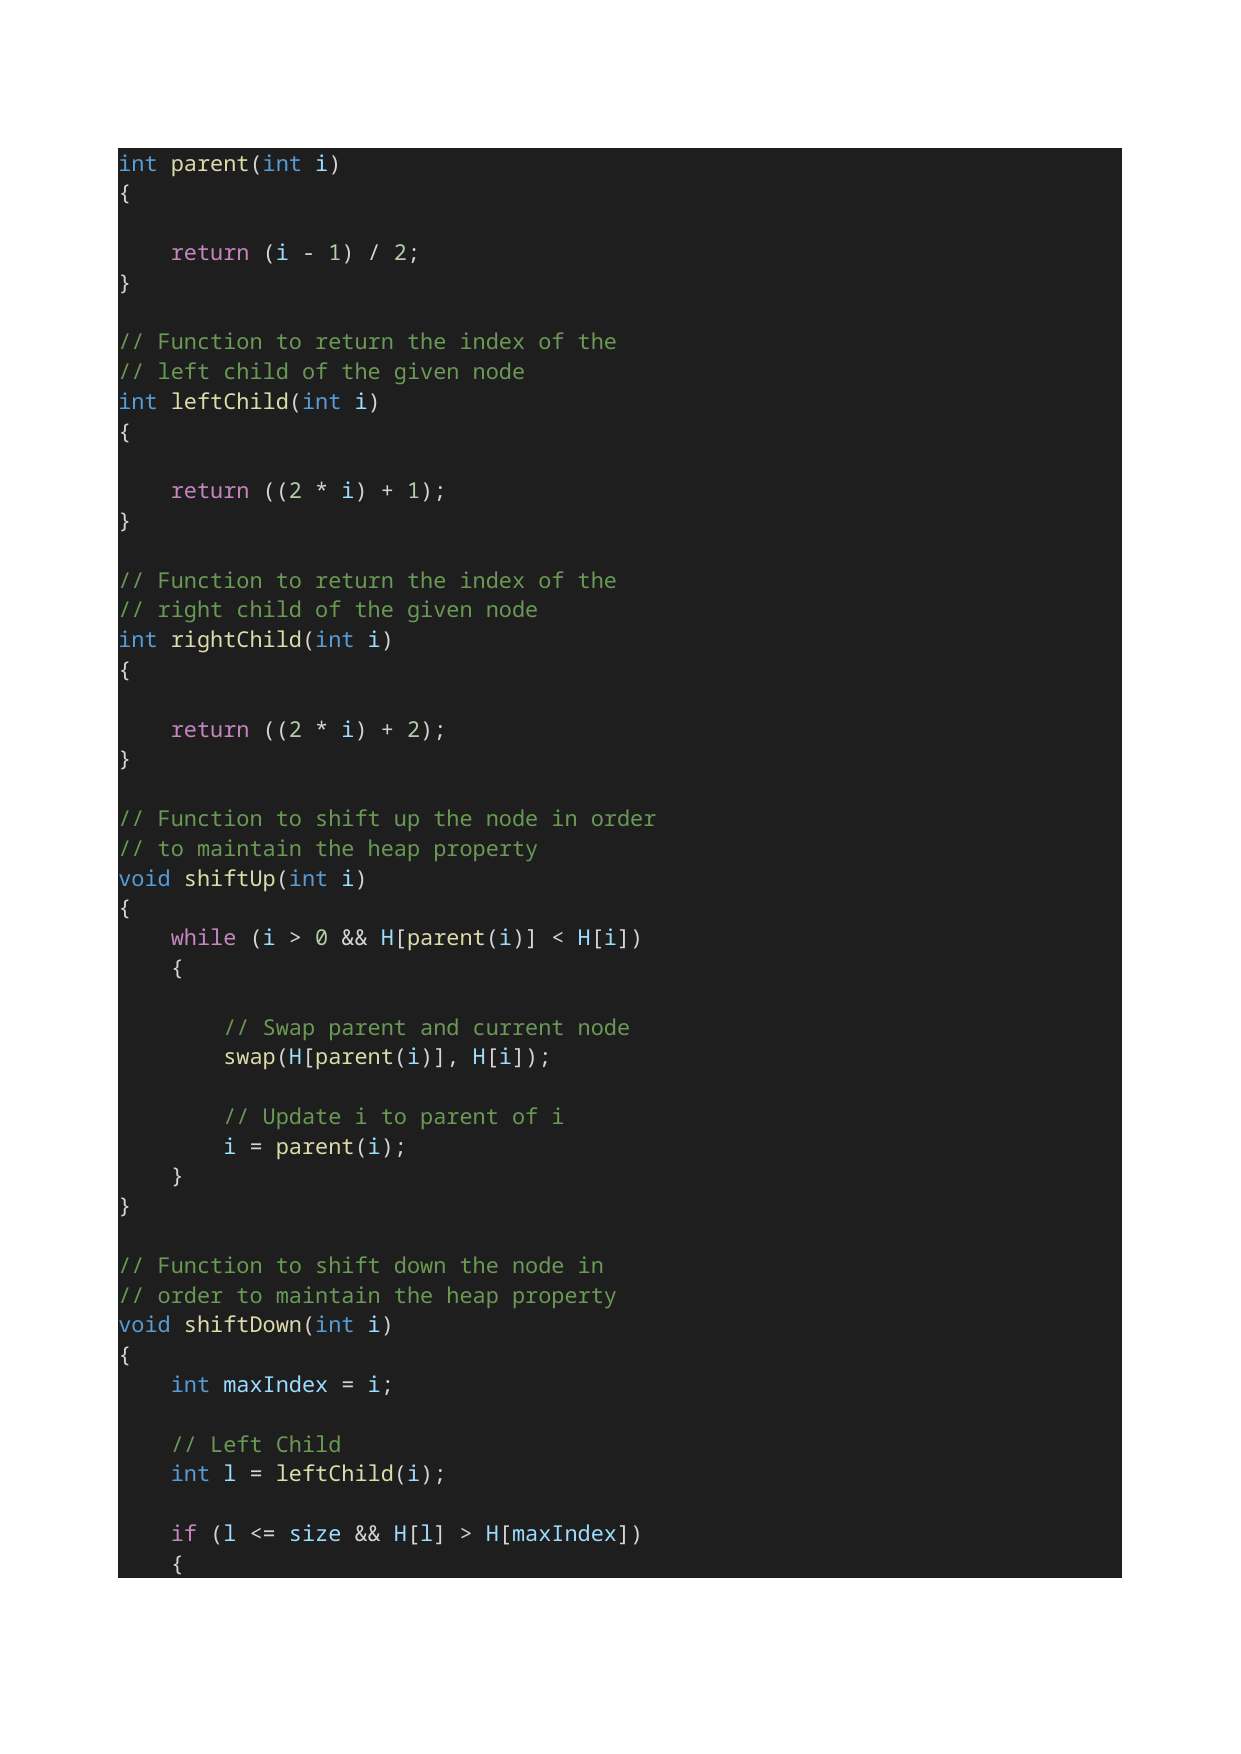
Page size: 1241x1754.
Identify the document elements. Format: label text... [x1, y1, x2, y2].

text } [118, 1190, 1122, 1220]
text return (i - 1) / 2; [118, 237, 1122, 267]
text return ((2 * i) + 2); [118, 714, 1122, 743]
text } [118, 743, 1122, 773]
text } [118, 1161, 1122, 1190]
text // Function to return the index of the [118, 565, 1122, 594]
text // Function to return the index of the [118, 326, 1122, 356]
text // to maintain the heap property [118, 833, 1122, 863]
text return ((2 * i) + 1); [118, 475, 1122, 505]
text swap(H[parent(i)], H[i]); [118, 1041, 1122, 1071]
text { [118, 654, 1122, 684]
text if (l <= size && H[l] > H[maxIndex]) [118, 1518, 1122, 1548]
text int parent(int i) [118, 148, 1122, 177]
text int maxIndex = i; [118, 1369, 1122, 1399]
text // right child of the given node [118, 594, 1122, 624]
text { [118, 1548, 1122, 1578]
text // left child of the given node [118, 356, 1122, 386]
text { [118, 892, 1122, 922]
text // Update i to parent of i [118, 1101, 1122, 1131]
text // Function to shift down the node in [118, 1250, 1122, 1280]
text { [118, 952, 1122, 982]
text } [118, 267, 1122, 297]
text { [118, 177, 1122, 207]
text void shiftDown(int i) [118, 1309, 1122, 1339]
text while (i > 0 && H[parent(i)] < H[i]) [118, 922, 1122, 952]
text void shiftUp(int i) [118, 863, 1122, 892]
text // Swap parent and current node [118, 1012, 1122, 1041]
text { [118, 1339, 1122, 1369]
text // order to maintain the heap property [118, 1280, 1122, 1309]
text // Left Child [118, 1429, 1122, 1458]
text // Function to shift up the node in order [118, 803, 1122, 833]
text int rightChild(int i) [118, 624, 1122, 654]
text int leftChild(int i) [118, 386, 1122, 416]
text int l = leftChild(i); [118, 1458, 1122, 1488]
text i = parent(i); [118, 1131, 1122, 1161]
text { [118, 416, 1122, 446]
text } [118, 505, 1122, 535]
